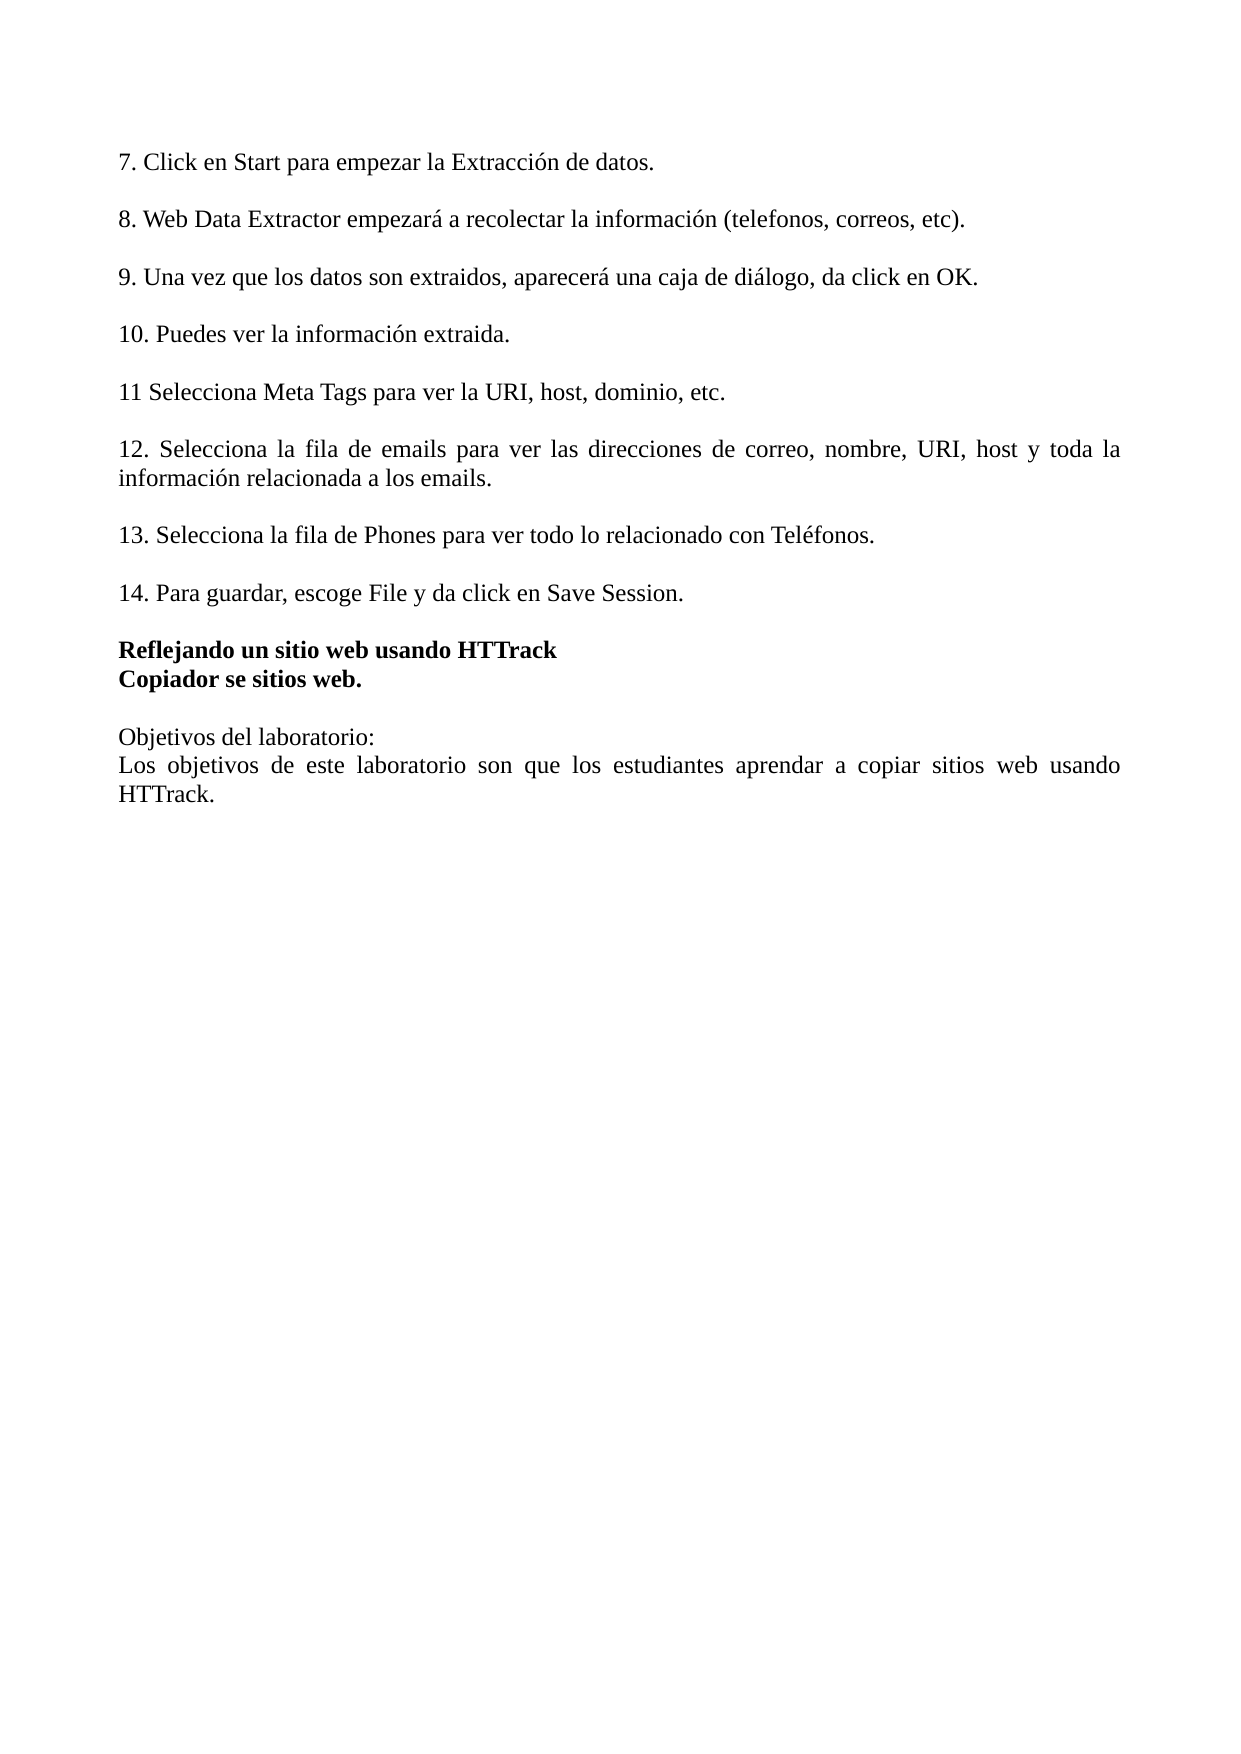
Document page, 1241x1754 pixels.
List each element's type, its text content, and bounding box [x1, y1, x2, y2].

text 14. Para guardar, escoge File y da click en Save Session. [118, 578, 1122, 607]
text 9. Una vez que los datos son extraidos, aparecerá una caja de diálogo, da click en OK. [118, 262, 1122, 291]
text 10. Puedes ver la información extraida. [118, 319, 1122, 348]
text Los objetivos de este laboratorio son que los estudiantes aprendar a copiar sitios web usando HTTrack. [118, 751, 1122, 808]
text Copiador se sitios web. [118, 664, 1122, 693]
text 13. Selecciona la fila de Phones para ver todo lo relacionado con Teléfonos. [118, 521, 1122, 549]
text 11 Selecciona Meta Tags para ver la URI, host, dominio, etc. [118, 377, 1122, 406]
text 12. Selecciona la fila de emails para ver las direcciones de correo, nombre, URI, host y toda la información relacionada a los emails. [118, 434, 1122, 492]
text Reflejando un sitio web usando HTTrack [118, 636, 1122, 664]
text 7. Click en Start para empezar la Extracción de datos. [118, 147, 1122, 176]
text Objetivos del laboratorio: [118, 722, 1122, 751]
text 8. Web Data Extractor empezará a recolectar la información (telefonos, correos, etc). [118, 204, 1122, 233]
